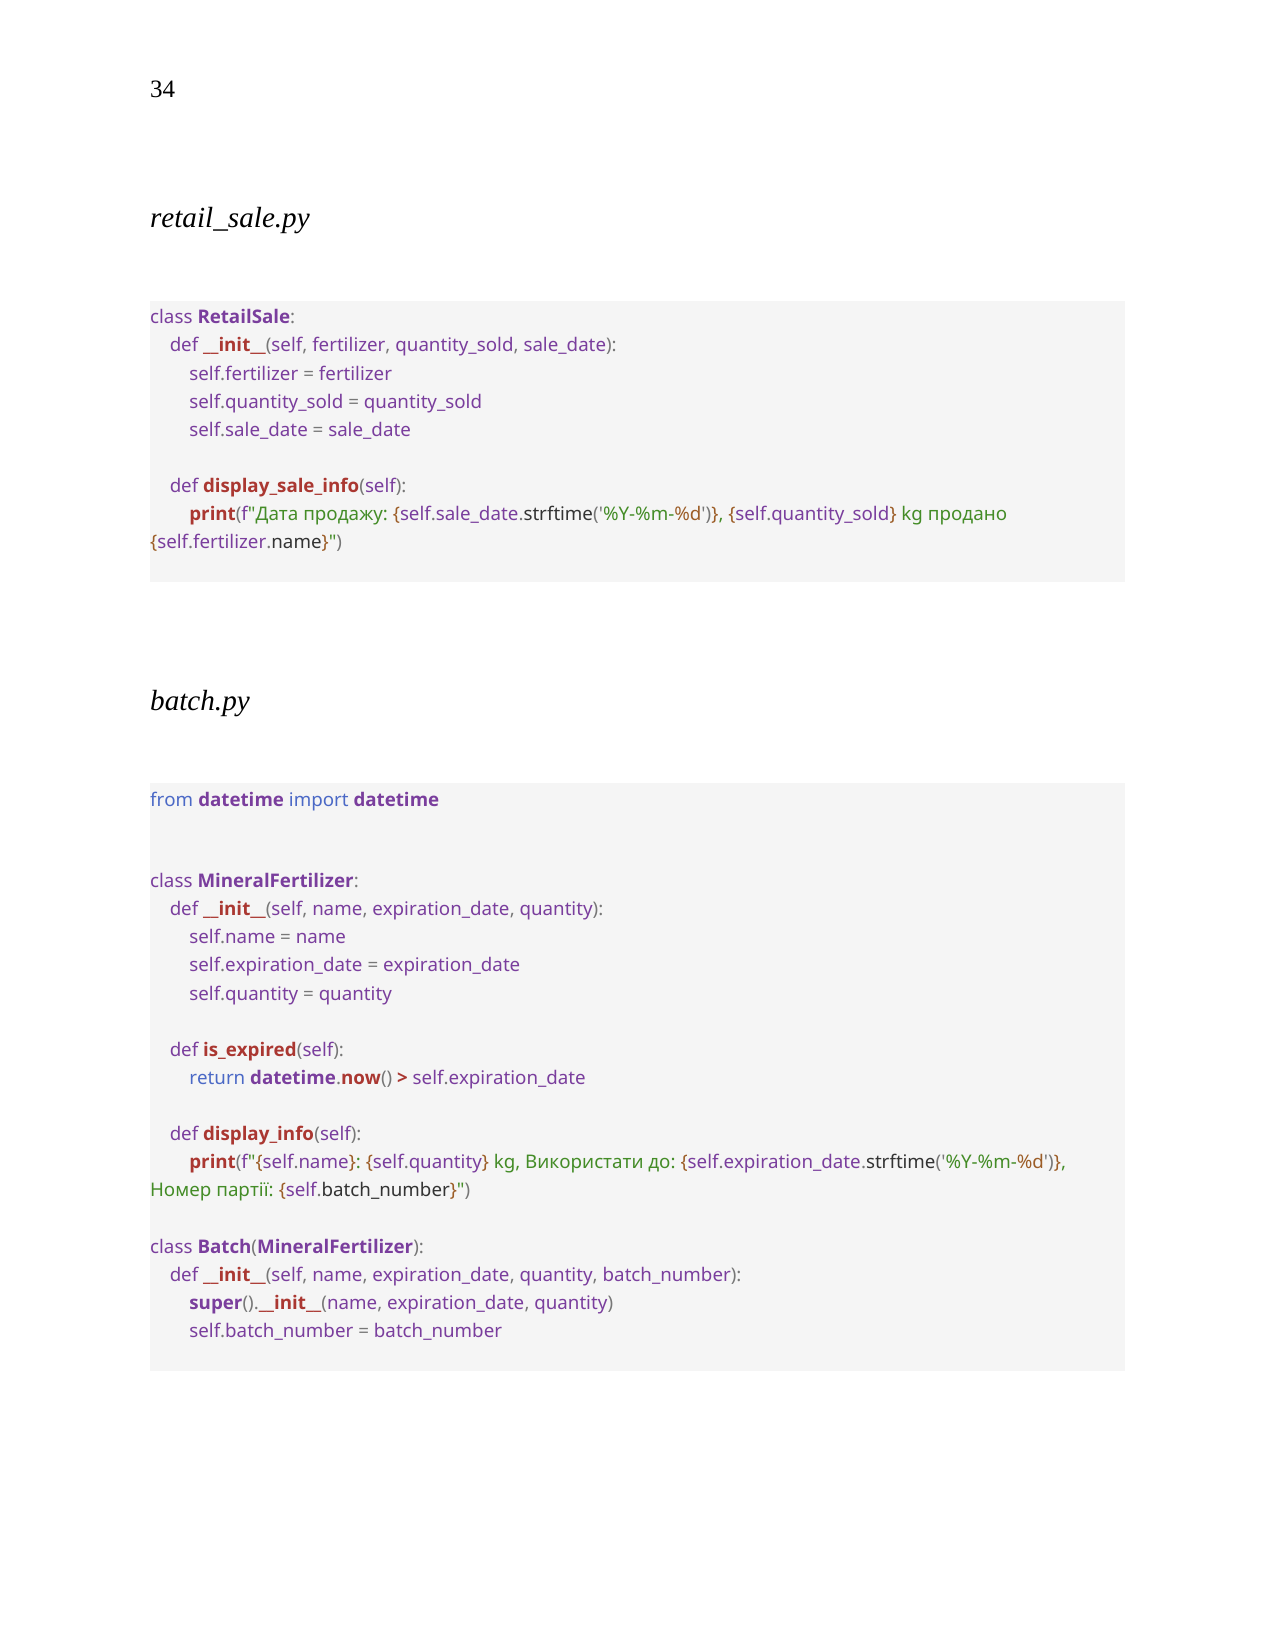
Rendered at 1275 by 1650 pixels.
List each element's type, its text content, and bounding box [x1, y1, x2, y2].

text class Batch(MineralFertilizer): [150, 1230, 1125, 1258]
text def __init__(self, name, expiration_date, quantity): [150, 893, 1125, 921]
text def display_sale_info(self): [150, 470, 1125, 498]
text def display_info(self): [150, 1118, 1125, 1146]
text batch.py [150, 683, 1125, 716]
text self.quantity = quantity [150, 977, 1125, 1005]
text retail_sale.py [150, 200, 1125, 234]
text print(f"Дата продажу: {self.sale_date.strftime('%Y-%m-%d')}, {self.quantity_sold} kg продано {self.fertilizer.name}") [150, 498, 1125, 554]
text def __init__(self, name, expiration_date, quantity, batch_number): [150, 1258, 1125, 1287]
text class MineralFertilizer: [150, 865, 1125, 893]
text super().__init__(name, expiration_date, quantity) [150, 1287, 1125, 1315]
text def __init__(self, fertilizer, quantity_sold, sale_date): [150, 329, 1125, 357]
text self.fertilizer = fertilizer [150, 357, 1125, 385]
text def is_expired(self): [150, 1033, 1125, 1062]
text self.expiration_date = expiration_date [150, 949, 1125, 977]
text self.sale_date = sale_date [150, 413, 1125, 442]
text from datetime import datetime [150, 783, 1125, 812]
text return datetime.now() > self.expiration_date [150, 1062, 1125, 1090]
text class RetailSale: [150, 301, 1125, 329]
text self.batch_number = batch_number [150, 1315, 1125, 1343]
text self.quantity_sold = quantity_sold [150, 385, 1125, 413]
text self.name = name [150, 921, 1125, 949]
text print(f"{self.name}: {self.quantity} kg, Використати до: {self.expiration_date.strftime('%Y-%m-%d')}, Номер партії: {self.batch_number}") [150, 1146, 1125, 1202]
